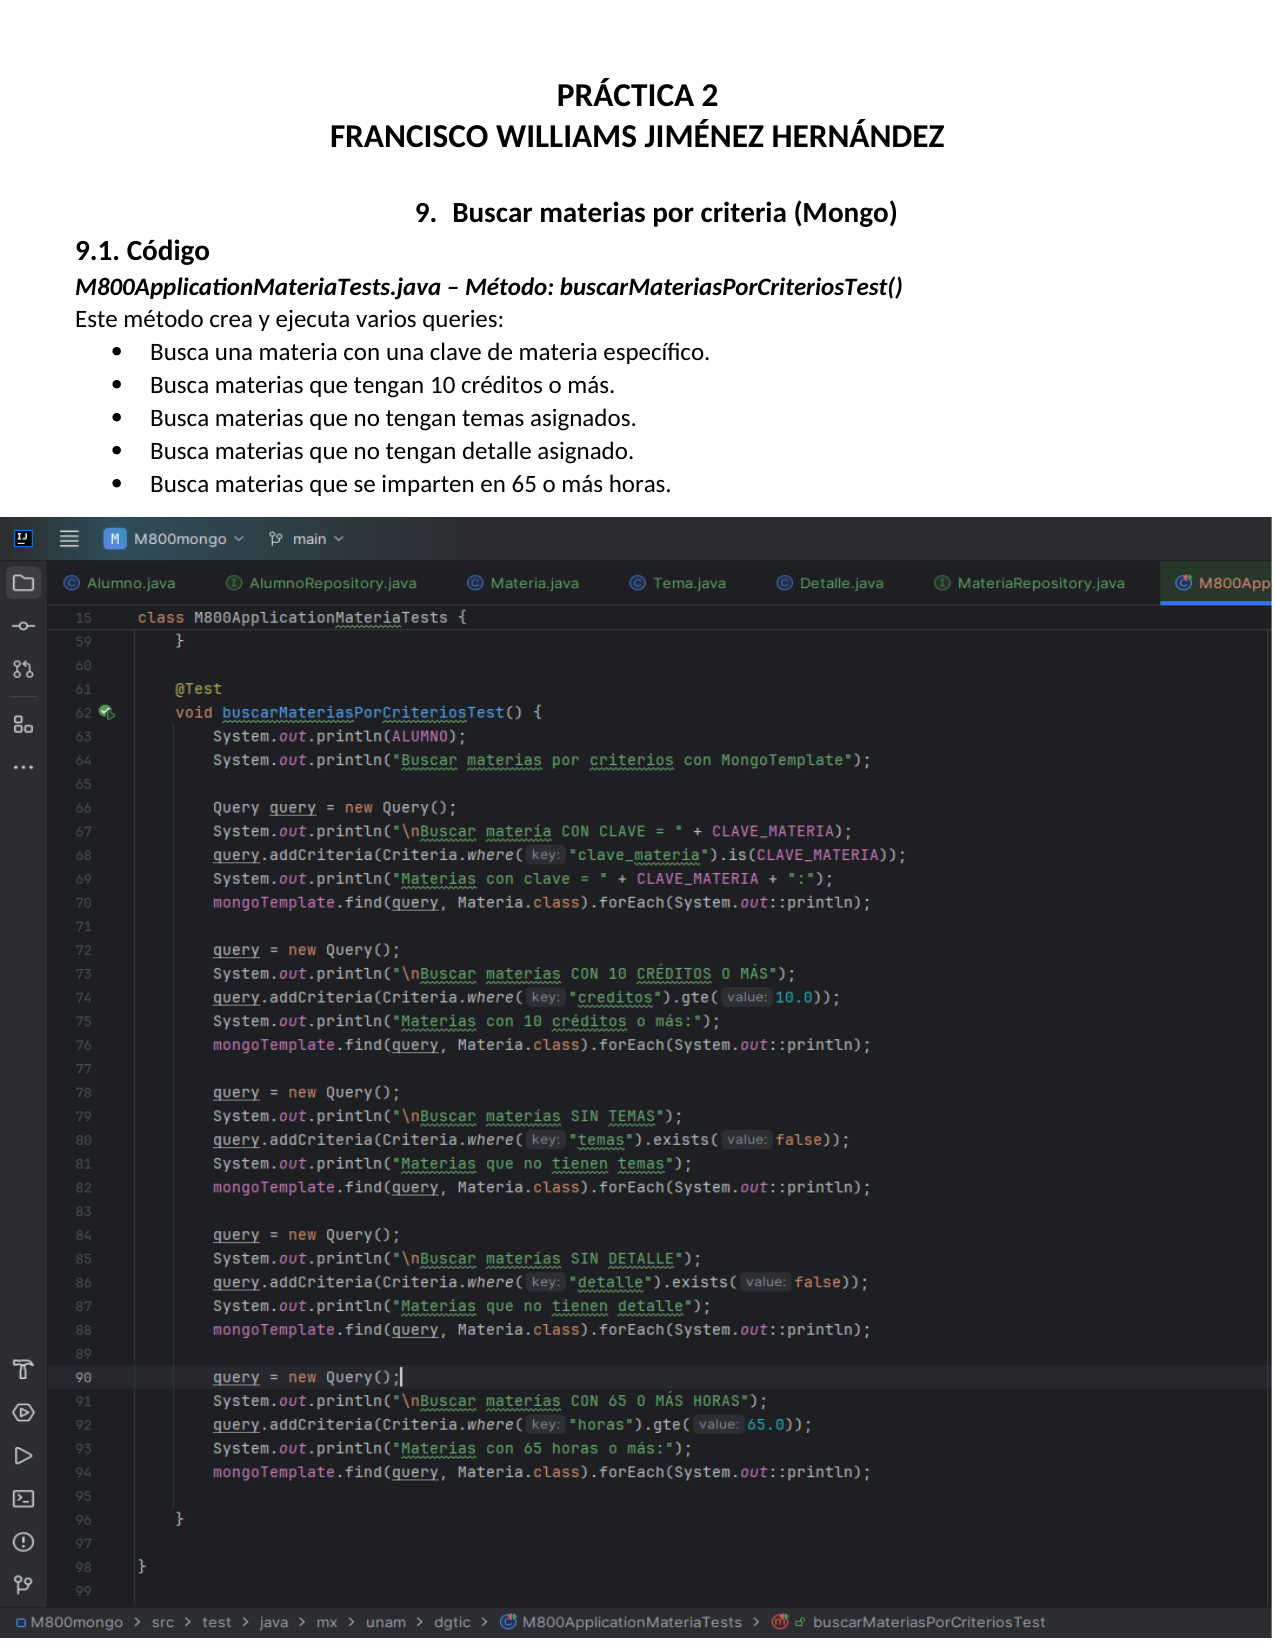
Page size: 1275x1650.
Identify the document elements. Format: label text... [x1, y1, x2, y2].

list Busca materias que no tengan temas asignados. [112, 402, 1275, 433]
list Busca materias que no tengan detalle asignado. [112, 435, 1275, 466]
list Busca materias que se imparten en 65 o más horas. [112, 468, 1275, 499]
list Busca una materia con una clave de materia específico. [112, 336, 1275, 367]
picture [0, 517, 1272, 1638]
list Buscar materias por criteria (Mongo) [37, 194, 1275, 229]
list M800ApplicationMateriaTests.java – Método: buscarMateriasPorCriteriosTest() Este método crea y ejecuta varios queries: [75, 271, 1275, 334]
list Busca materias que tengan 10 créditos o más. [112, 369, 1275, 400]
list 9.1. Código [75, 232, 1275, 268]
